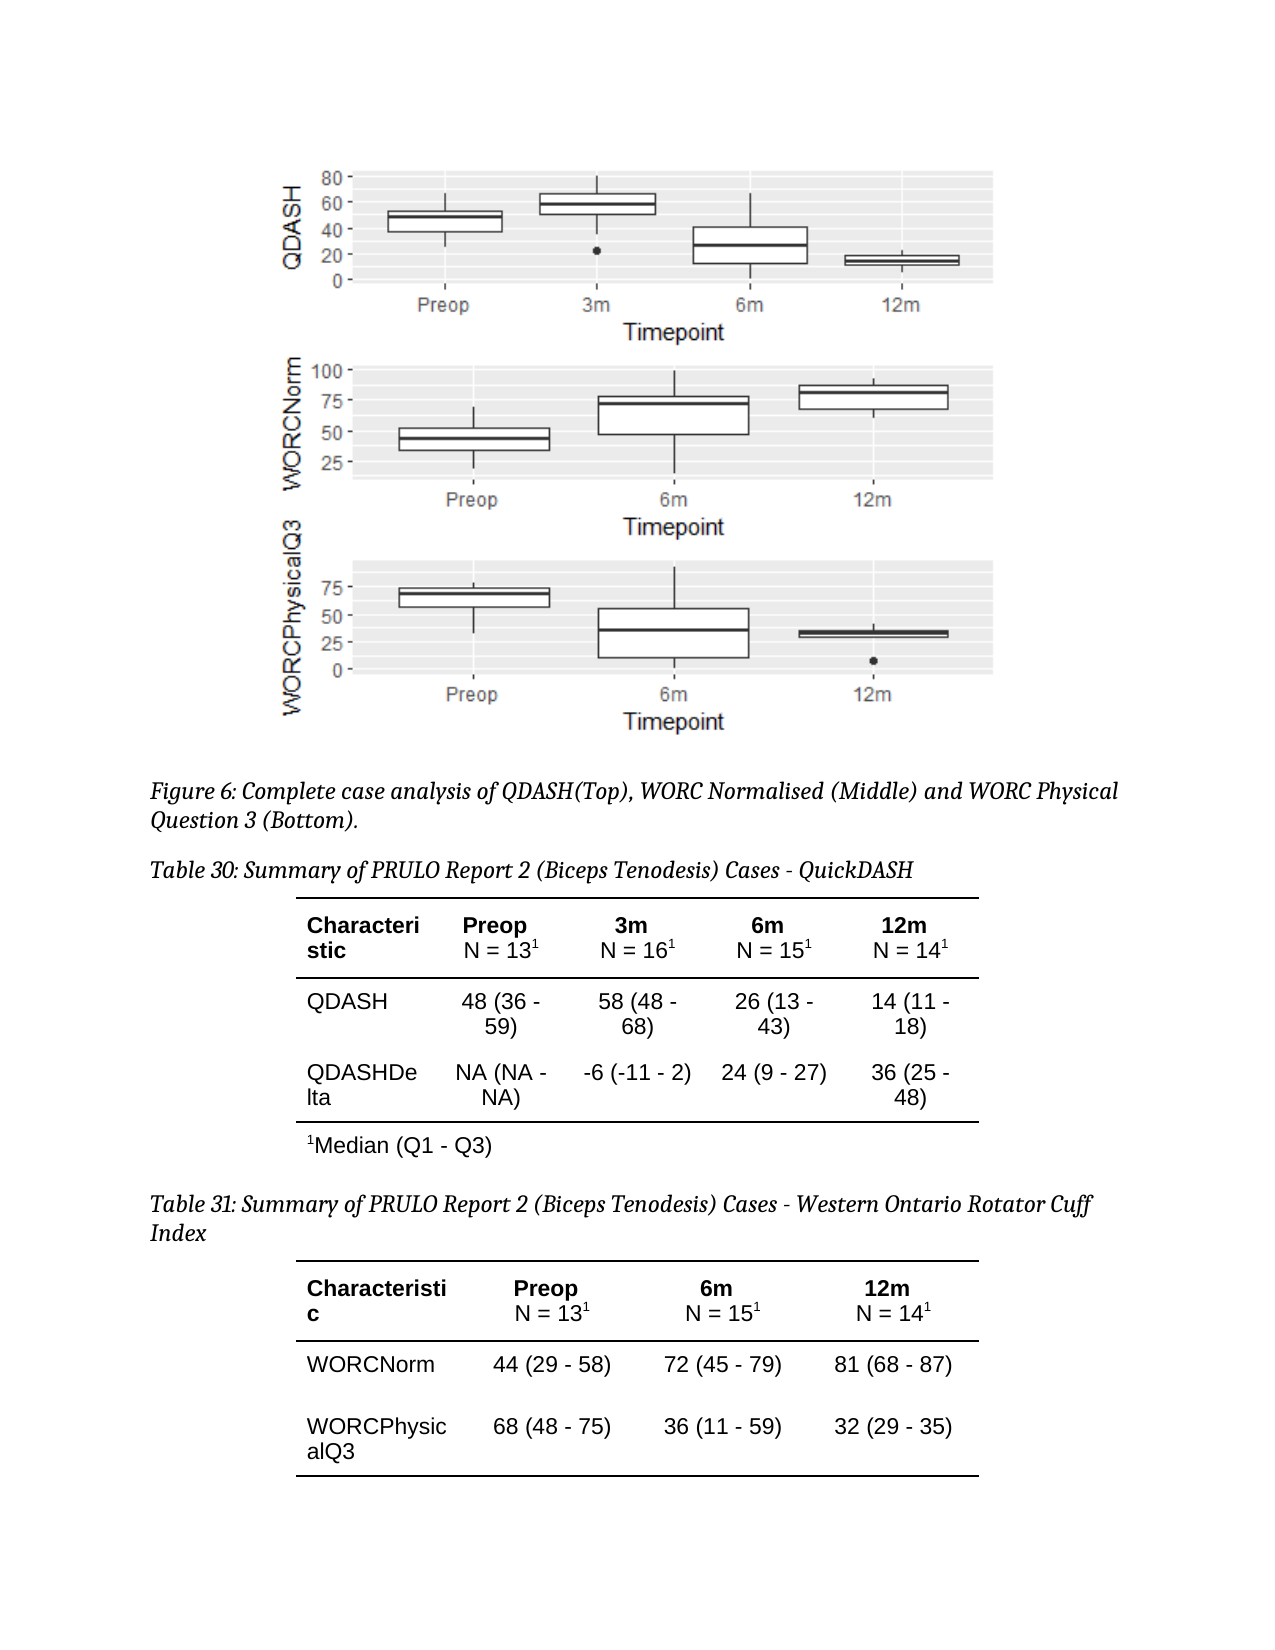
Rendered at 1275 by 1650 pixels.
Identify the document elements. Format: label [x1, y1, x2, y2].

picture [258, 150, 1017, 757]
